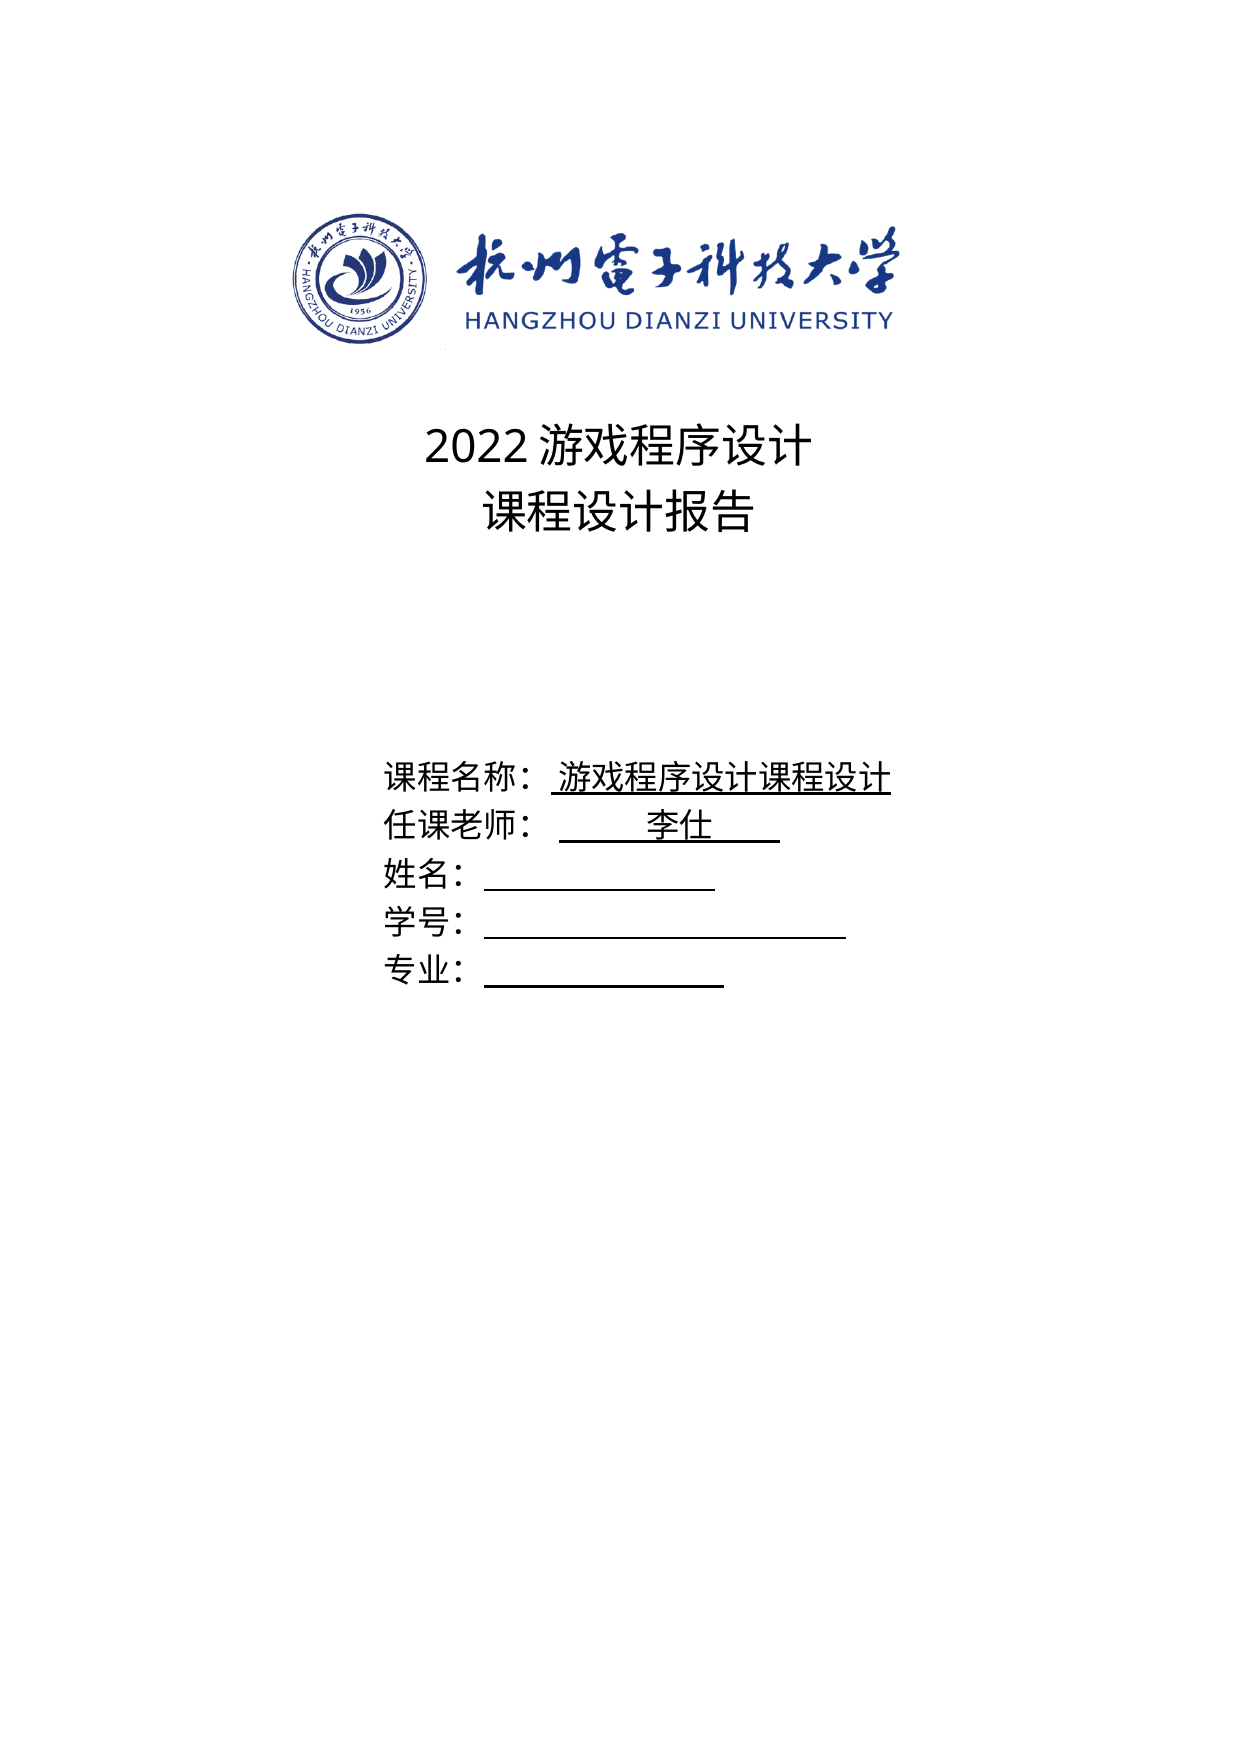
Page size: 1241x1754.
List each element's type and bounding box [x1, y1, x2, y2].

picture [290, 207, 900, 350]
